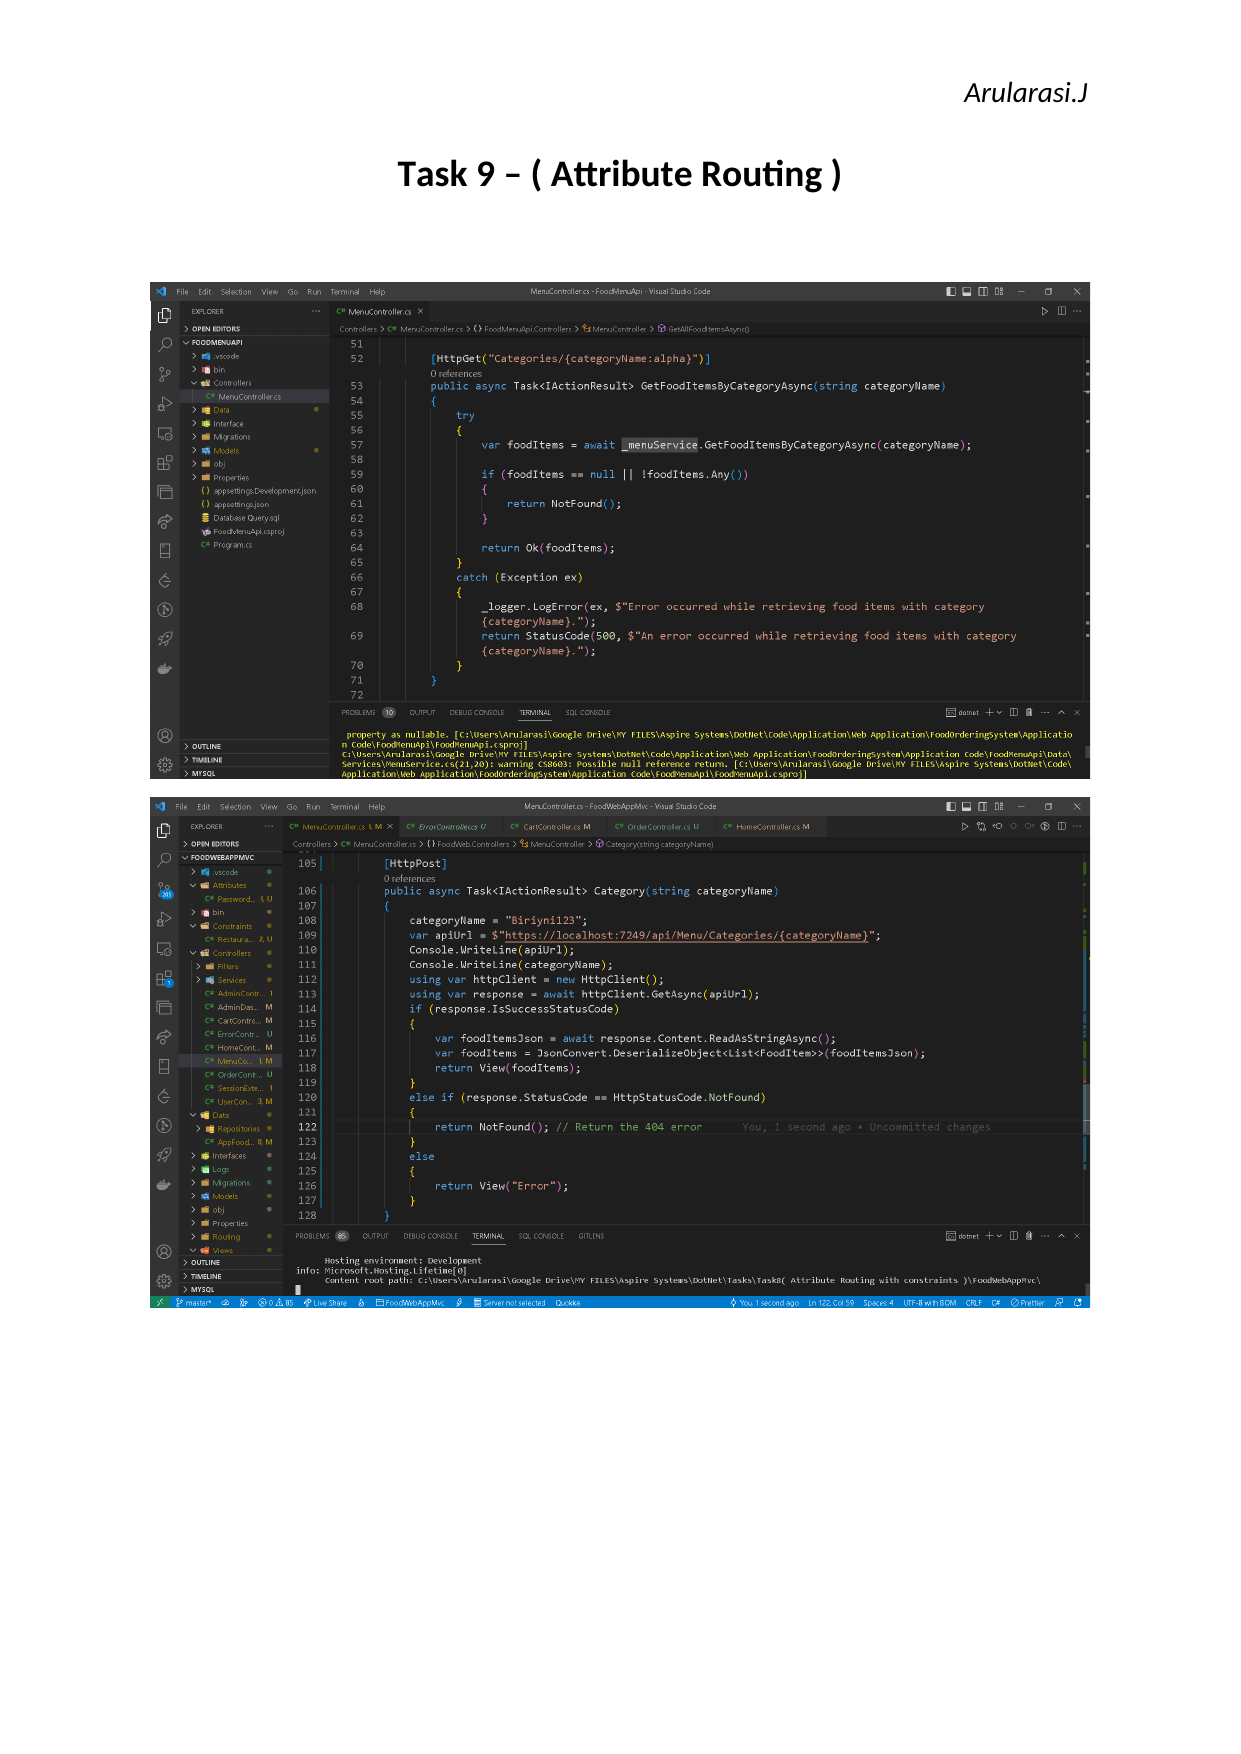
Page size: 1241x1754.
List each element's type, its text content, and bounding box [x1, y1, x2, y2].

text Task 9 – ( Attribute Routing ) [150, 150, 1090, 196]
picture [150, 797, 1091, 1308]
picture [150, 282, 1091, 779]
